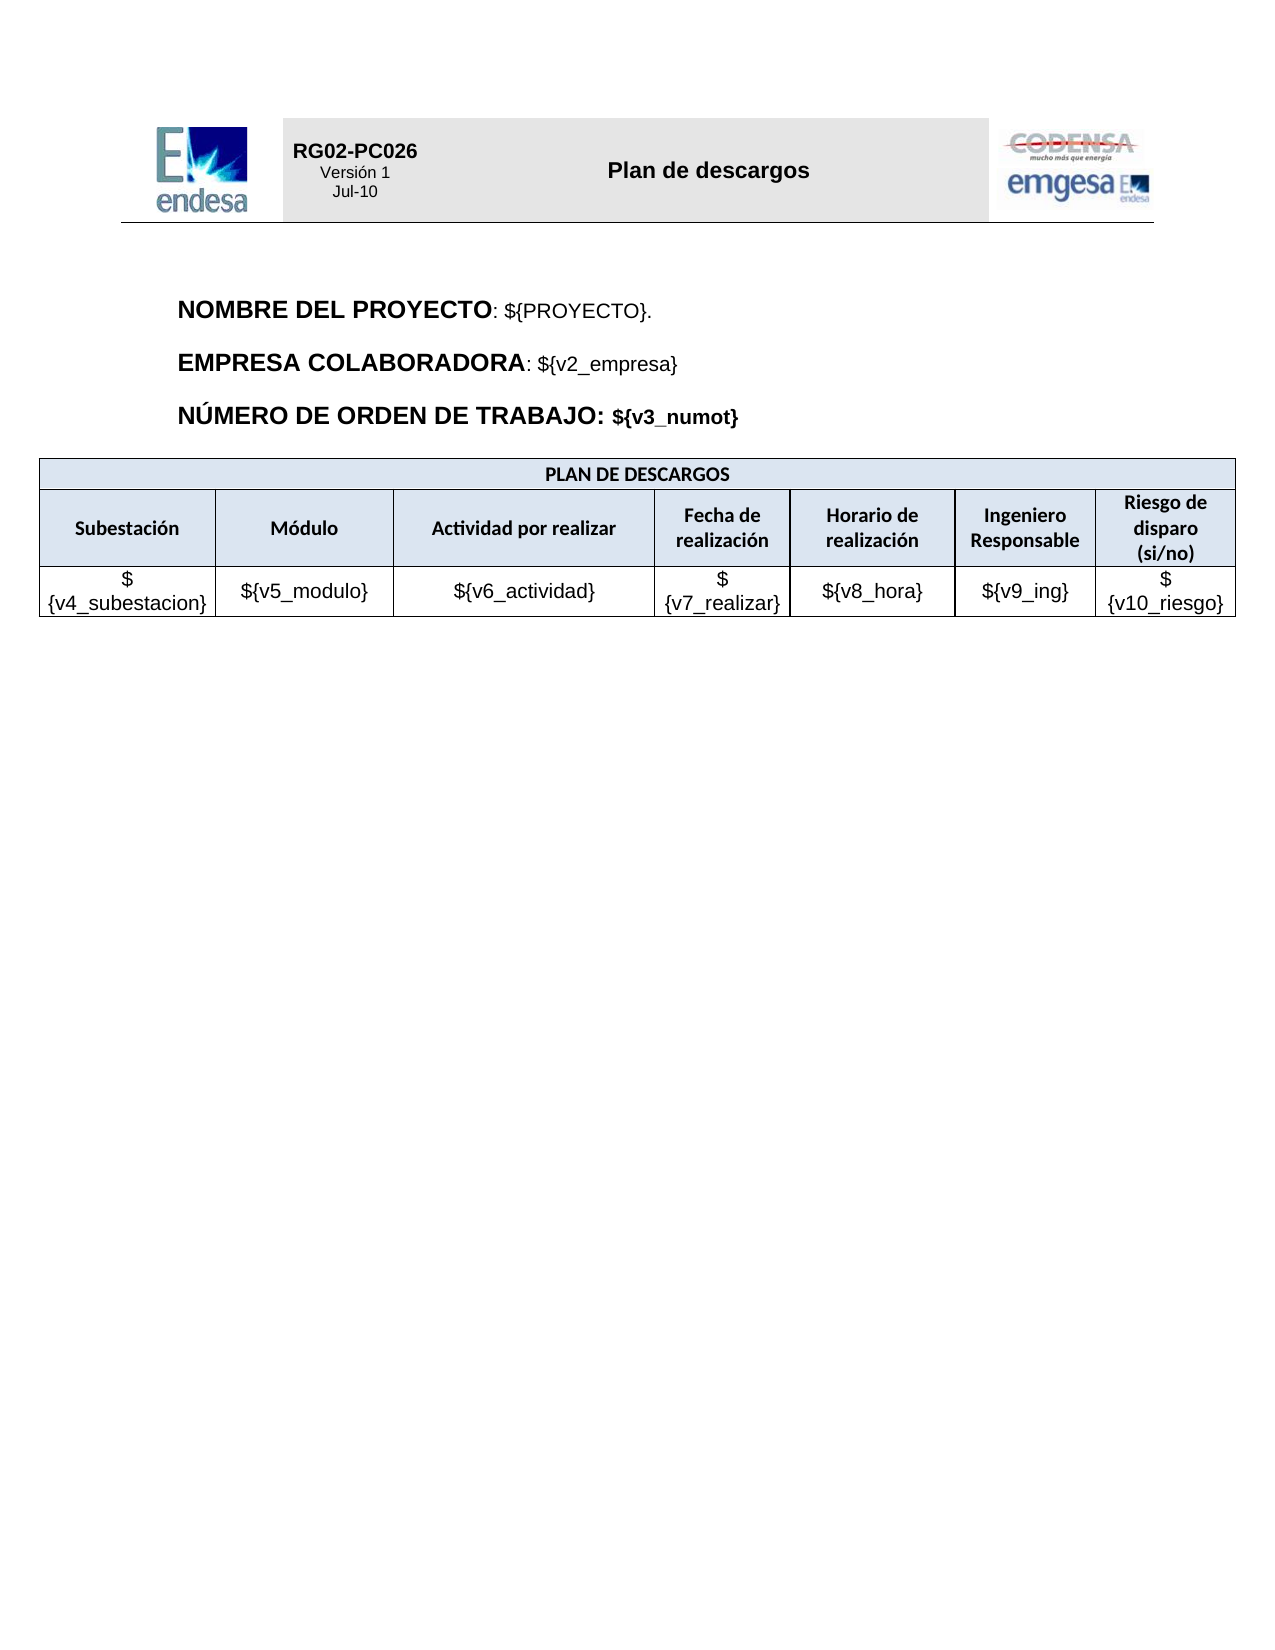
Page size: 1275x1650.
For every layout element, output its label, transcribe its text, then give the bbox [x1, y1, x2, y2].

text NOMBRE DEL PROYECTO: ${PROYECTO}. [177, 295, 1098, 324]
table_cell Ingeniero Responsable [956, 490, 1095, 566]
table_cell ${v10_riesgo} [1096, 567, 1235, 616]
table_cell Riesgo de disparo (si/no) [1096, 490, 1235, 566]
table_cell ${v9_ing} [956, 567, 1095, 616]
picture [156, 127, 248, 213]
table_cell ${v5_modulo} [216, 567, 393, 616]
table_cell ${v4_subestacion} [40, 567, 215, 616]
table_cell Módulo [216, 490, 393, 566]
text EMPRESA COLABORADORA: ${v2_empresa} [177, 348, 1098, 377]
table_cell Fecha de realización [655, 490, 789, 566]
table_cell Horario de realización [791, 490, 954, 566]
table_header PLAN DE DESCARGOS [40, 459, 1235, 488]
picture [996, 129, 1154, 210]
table_cell ${v7_realizar} [655, 567, 789, 616]
table_cell Subestación [40, 490, 215, 566]
table_cell Actividad por realizar [394, 490, 654, 566]
text NÚMERO DE ORDEN DE TRABAJO: ${v3_numot} [177, 401, 1098, 429]
table_cell ${v6_actividad} [394, 567, 654, 616]
table_cell ${v8_hora} [791, 567, 954, 616]
